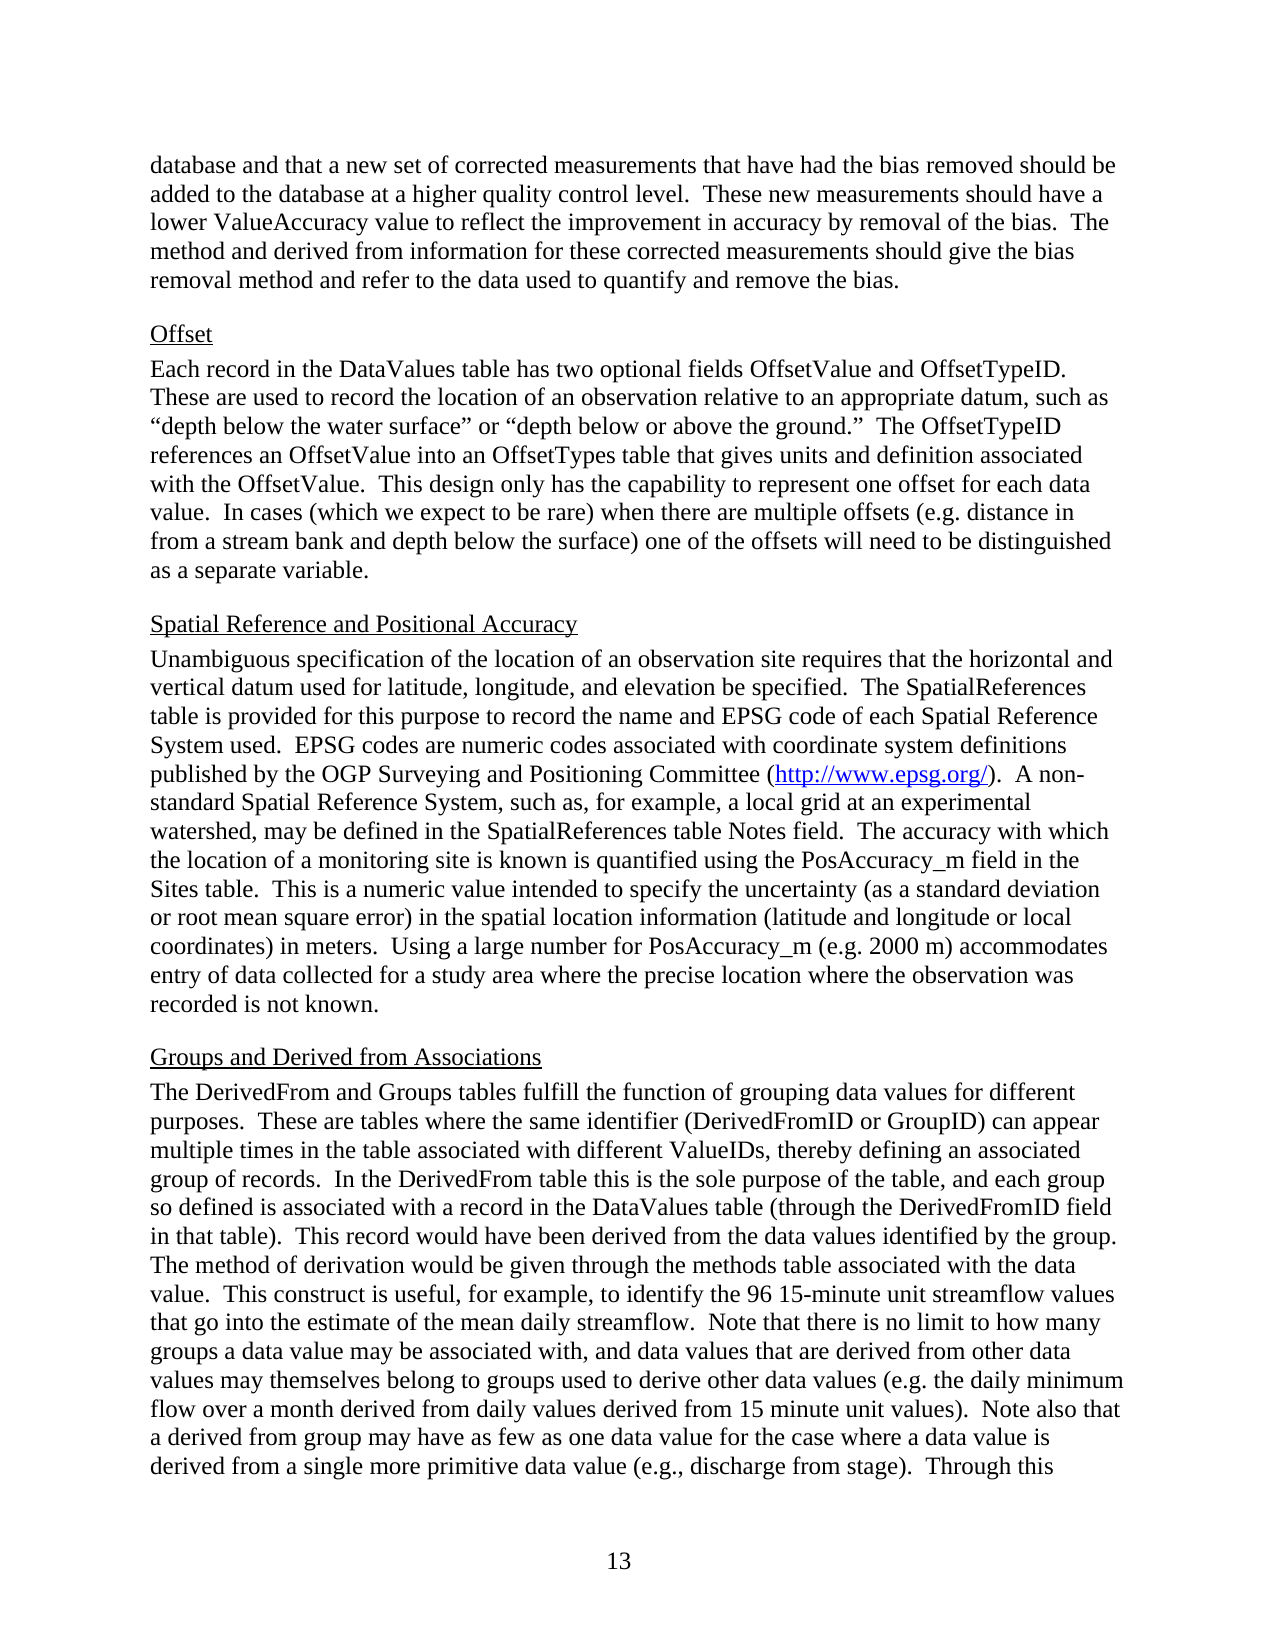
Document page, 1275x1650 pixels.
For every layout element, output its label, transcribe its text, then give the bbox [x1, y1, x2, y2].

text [150, 150, 1125, 294]
subtitle Spatial Reference and Positional Accuracy [150, 609, 1125, 637]
subtitle Groups and Derived from Associations [150, 1042, 1125, 1071]
text Each record in the DataValues table has two optional fields OffsetValue and OffsetTypeID. These are used to record the location of an observation relative to an appropriate datum, such as “depth below the water surface” or “depth below or above the ground.” The OffsetTypeID references an OffsetValue into an OffsetTypes table that gives units and definition associated with the OffsetValue. This design only has the capability to represent one offset for each data value. In cases (which we expect to be rare) when there are multiple offsets (e.g. distance in from a stream bank and depth below the surface) one of the offsets will need to be distinguished as a separate variable. [150, 354, 1125, 584]
subtitle Offset [150, 319, 1125, 347]
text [150, 1077, 1125, 1480]
text Unambiguous specification of the location of an observation site requires that the horizontal and vertical datum used for latitude, longitude, and elevation be specified. The SpatialReferences table is provided for this purpose to record the name and EPSG code of each Spatial Reference System used. EPSG codes are numeric codes associated with coordinate system definitions published by the OGP Surveying and Positioning Committee (http://www.epsg.org/). A non-standard Spatial Reference System, such as, for example, a local grid at an experimental watershed, may be defined in the SpatialReferences table Notes field. The accuracy with which the location of a monitoring site is known is quantified using the PosAccuracy_m field in the Sites table. This is a numeric value intended to specify the uncertainty (as a standard deviation or root mean square error) in the spatial location information (latitude and longitude or local coordinates) in meters. Using a large number for PosAccuracy_m (e.g. 2000 m) accommodates entry of data collected for a study area where the precise location where the observation was recorded is not known. [150, 644, 1125, 1017]
